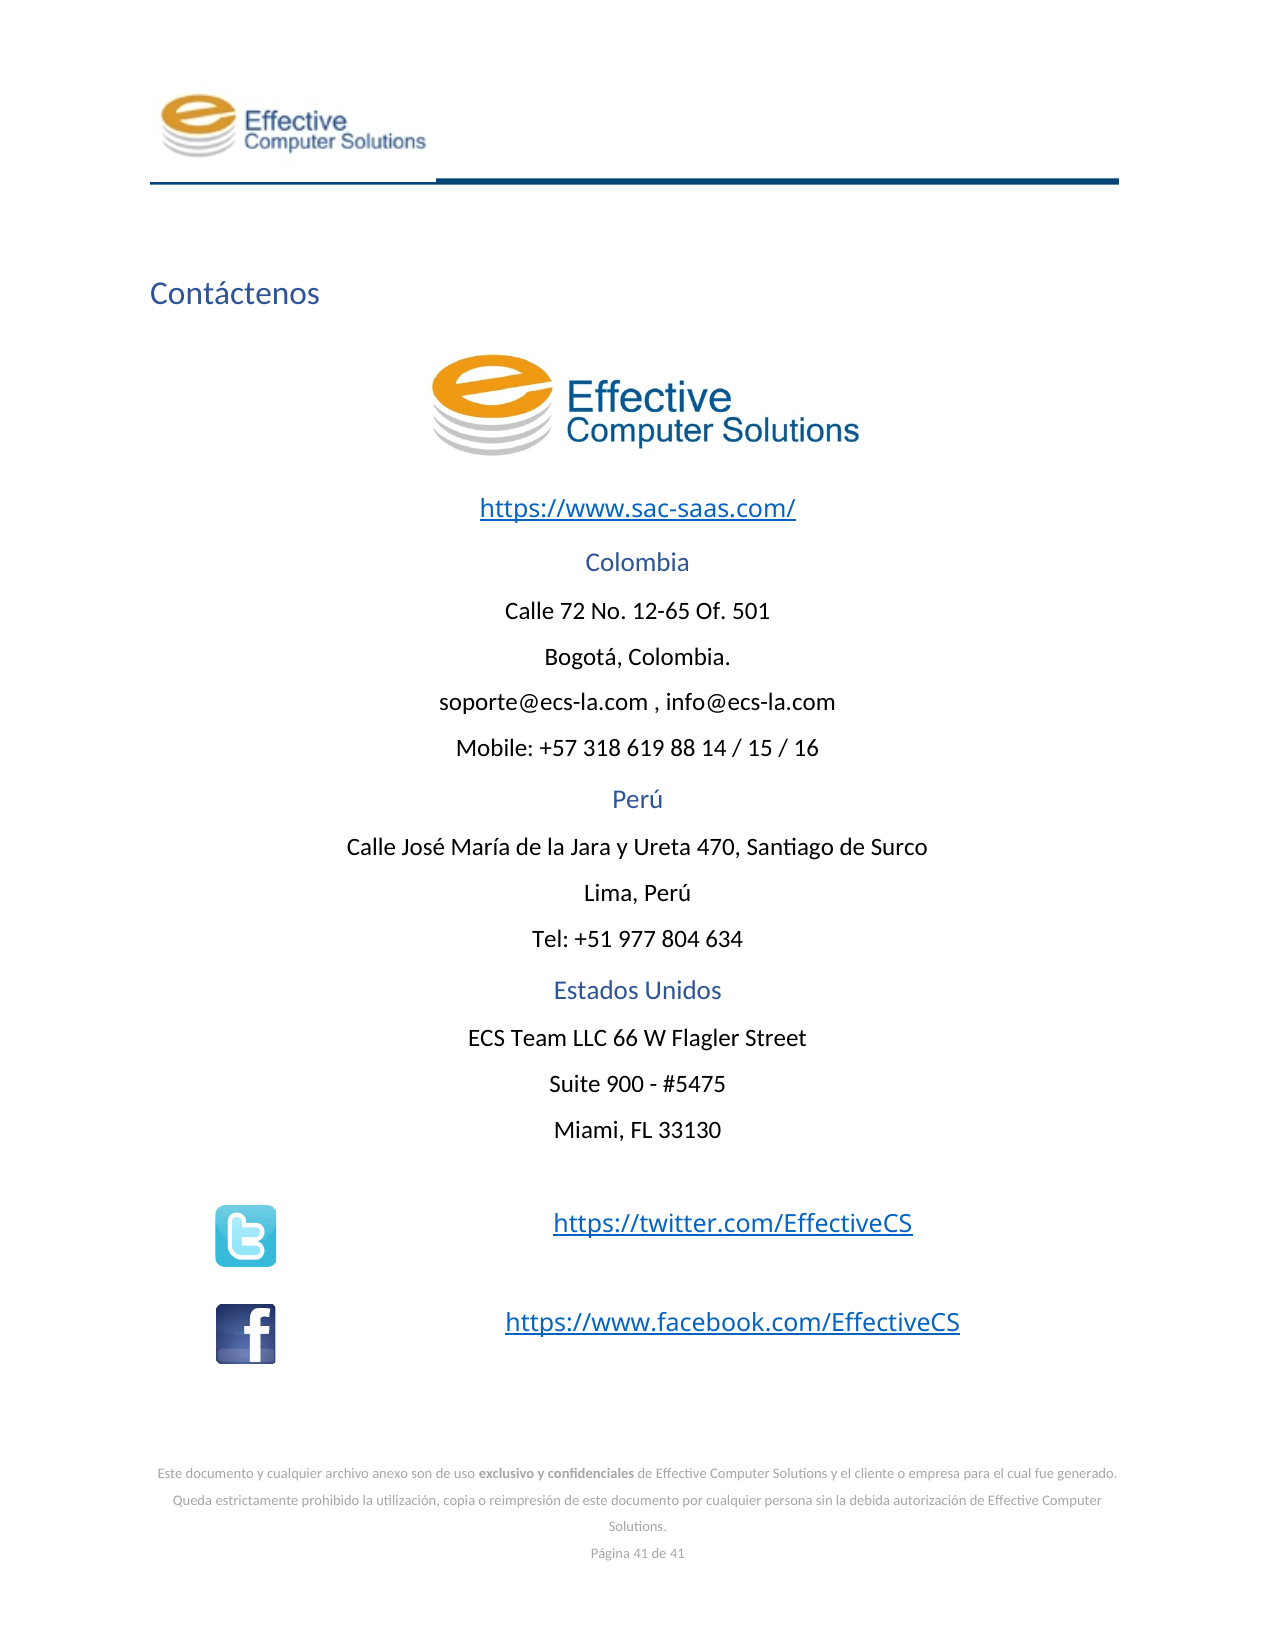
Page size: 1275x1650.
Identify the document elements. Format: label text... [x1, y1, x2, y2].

subtitle Colombia [150, 546, 1125, 578]
text ECS Team LLC 66 W Flagler Street [150, 1022, 1125, 1053]
picture [215, 1205, 277, 1267]
text Bogotá, Colombia. [150, 641, 1125, 671]
table_cell [150, 1305, 341, 1404]
text Suite 900 - #5475 [150, 1068, 1125, 1099]
text Lima, Perú [150, 877, 1125, 908]
text Tel: +51 977 804 634 [150, 923, 1125, 953]
subtitle Estados Unidos [150, 973, 1125, 1006]
text Mobile: +57 318 619 88 14 / 15 / 16 [150, 732, 1125, 763]
subtitle Contáctenos [150, 272, 1125, 313]
table_cell https://www.facebook.com/EffectiveCS [341, 1305, 1124, 1404]
text Calle 72 No. 12-65 Of. 501 [150, 595, 1125, 626]
subtitle Perú [150, 782, 1125, 815]
picture [216, 1304, 276, 1364]
table_header https://twitter.com/EffectiveCS [341, 1205, 1124, 1305]
text Miami, FL 33130 [150, 1114, 1125, 1144]
picture [150, 73, 436, 182]
table_header [150, 1205, 341, 1305]
text soporte@ecs-la.com , info@ecs-la.com [150, 686, 1125, 717]
picture [405, 332, 870, 476]
text https://www.sac-saas.com/ [150, 490, 1125, 524]
text Calle José María de la Jara y Ureta 470, Santiago de Surco [150, 832, 1125, 862]
